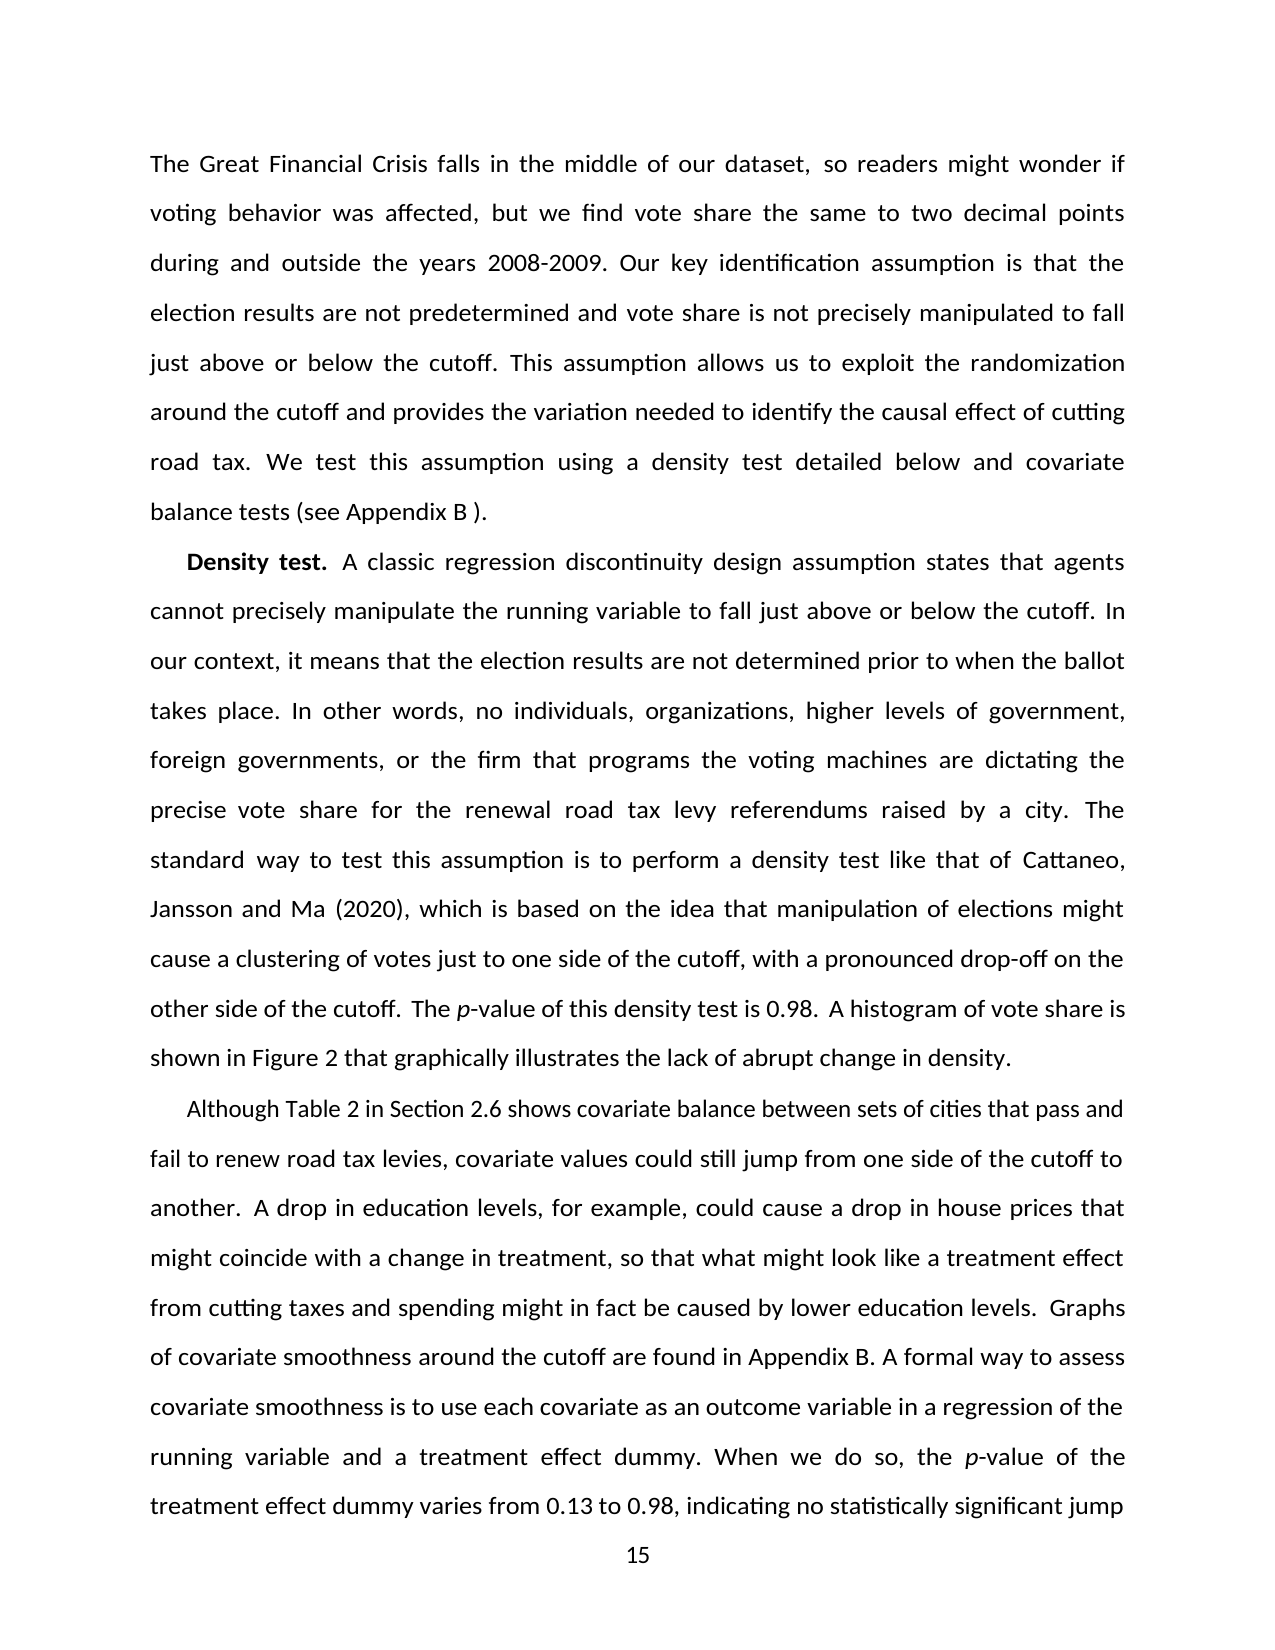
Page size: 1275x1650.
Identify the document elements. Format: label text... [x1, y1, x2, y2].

text Density test. A classic regression discontinuity design assumption states that agents cannot precisely manipulate the running variable to fall just above or below the cutoff. In our context, it means that the election results are not determined prior to when the ballot takes place. In other words, no individuals, organizations, higher levels of government, foreign governments, or the firm that programs the voting machines are dictating the precise vote share for the renewal road tax levy referendums raised by a city. The standard way to test this assumption is to perform a density test like that of Cattaneo, Jansson and Ma (2020), which is based on the idea that manipulation of elections might cause a clustering of votes just to one side of the cutoff, with a pronounced drop-off on the other side of the cutoff. The p-value of this density test is 0.98. A histogram of vote share is shown in Figure 2 that graphically illustrates the lack of abrupt change in density. [150, 546, 1126, 1073]
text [150, 148, 1125, 526]
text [150, 1093, 1125, 1521]
